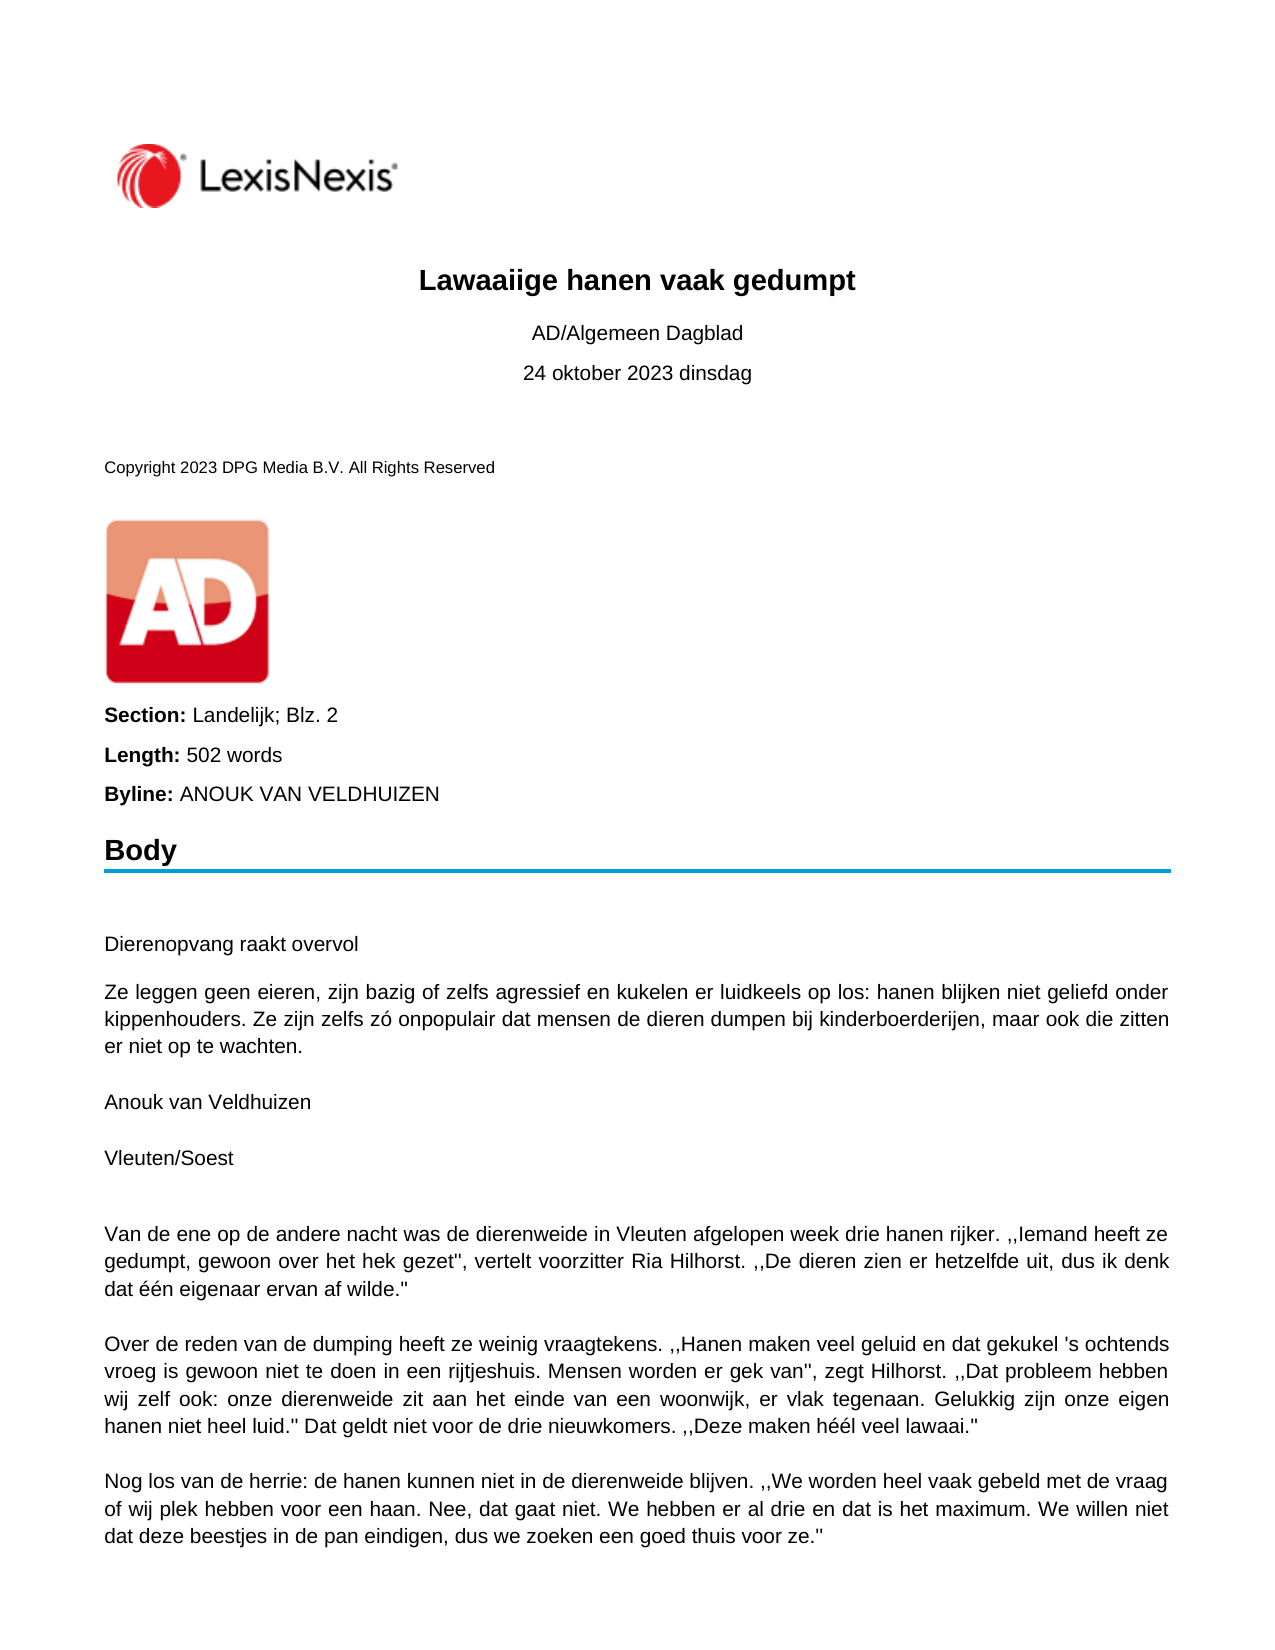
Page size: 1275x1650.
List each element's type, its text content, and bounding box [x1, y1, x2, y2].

text Vleuten/Soest [104, 1142, 1171, 1169]
text Body [104, 831, 1171, 866]
text Anouk van Veldhuizen [104, 1087, 1171, 1114]
text Section: Landelijk; Blz. 2 [104, 700, 1171, 727]
text Nog los van de herrie: de hanen kunnen niet in de dierenweide blijven. ,,We worden heel vaak gebeld met de vraag of wij plek hebben voor een haan. Nee, dat gaat niet. We hebben er al drie en dat is het maximum. We willen niet dat deze beestjes in de pan eindigen, dus we zoeken een goed thuis voor ze.'' [104, 1466, 1171, 1547]
text Copyright 2023 DPG Media B.V. All Rights Reserved [104, 426, 1171, 477]
text Ze leggen geen eieren, zijn bazig of zelfs agressief en kukelen er luidkeels op los: hanen blijken niet geliefd onder kippenhouders. Ze zijn zelfs zó onpopulair dat mensen de dieren dumpen bij kinderboerderijen, maar ook die zitten er niet op te wachten. [104, 977, 1171, 1058]
text Van de ene op de andere nacht was de dierenweide in Vleuten afgelopen week drie hanen rijker. ,,Iemand heeft ze gedumpt, gewoon over het hek gezet'', vertelt voorzitter Ria Hilhorst. ,,De dieren zien er hetzelfde uit, dus ik denk dat één eigenaar ervan af wilde.'' [104, 1219, 1171, 1300]
text AD/Algemeen Dagblad [104, 318, 1171, 345]
text 24 oktober 2023 dinsdag [104, 357, 1171, 384]
text Dierenopvang raakt overvol [104, 929, 1171, 956]
text Over de reden van de dumping heeft ze weinig vraagtekens. ,,Hanen maken veel geluid en dat gekukel 's ochtends vroeg is gewoon niet te doen in een rijtjeshuis. Mensen worden er gek van'', zegt Hilhorst. ,,Dat probleem hebben wij zelf ook: onze dierenweide zit aan het einde van een woonwijk, er vlak tegenaan. Gelukkig zijn onze eigen hanen niet heel luid.'' Dat geldt niet voor de drie nieuwkomers. ,,Deze maken héél veel lawaai.'' [104, 1329, 1171, 1437]
picture [104, 144, 412, 208]
text Byline: ANOUK VAN VELDHUIZEN [104, 779, 1171, 806]
subtitle Lawaaiige hanen vaak gedumpt [104, 261, 1171, 297]
text Length: 502 words [104, 739, 1171, 766]
